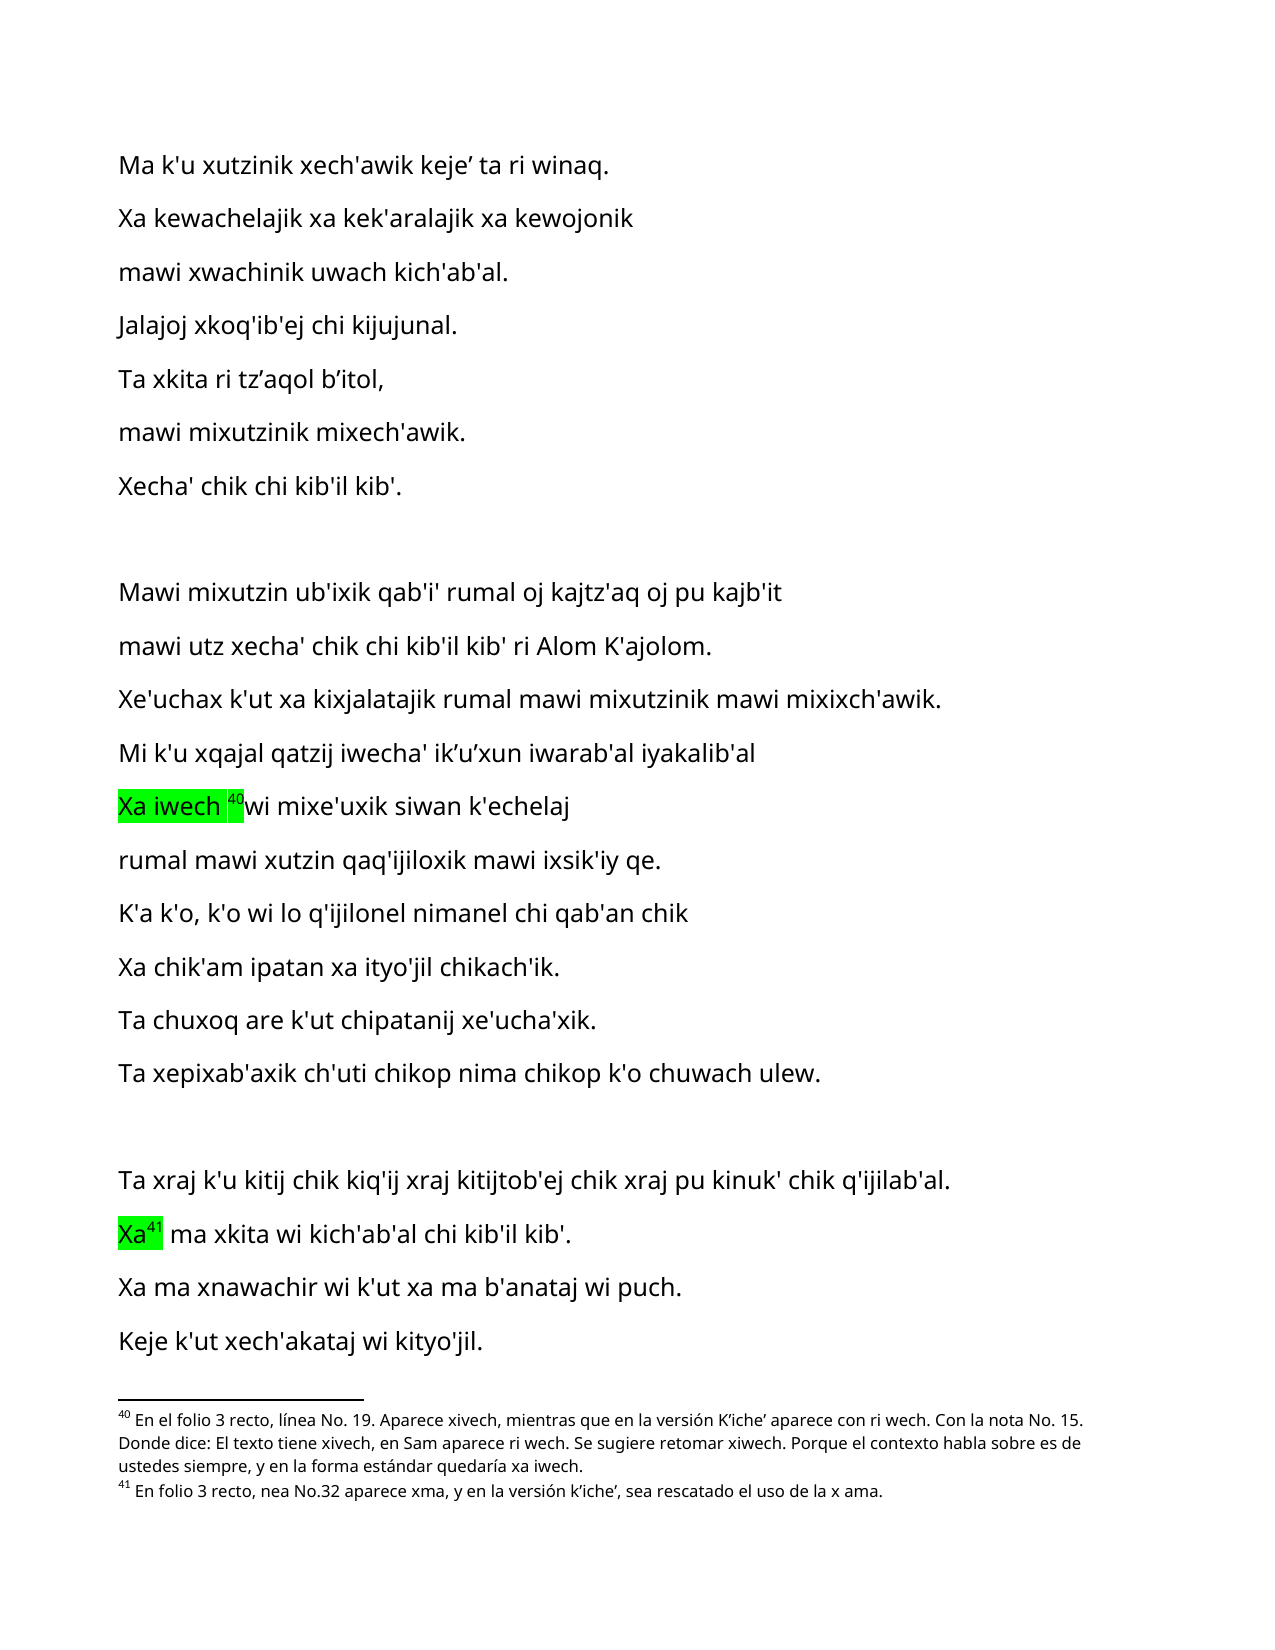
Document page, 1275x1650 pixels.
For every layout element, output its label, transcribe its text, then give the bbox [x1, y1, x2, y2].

text mawi mixutzinik mixech'awik. [118, 415, 1167, 449]
text rumal mawi xutzin qaq'ijiloxik mawi ixsik'iy qe. [118, 842, 1167, 876]
text Xa ma xnawachir wi k'ut xa ma b'anataj wi puch. [118, 1270, 1167, 1304]
text Xa chik'am ipatan xa ityo'jil chikach'ik. [118, 949, 1167, 983]
text Ta xkita ri tz’aqol b’itol, [118, 361, 1167, 395]
text Ma k'u xutzinik xech'awik keje’ ta ri winaq. [118, 148, 1167, 182]
text Jalajoj xkoq'ib'ej chi kijujunal. [118, 308, 1167, 342]
text mawi utz xecha' chik chi kib'il kib' ri Alom K'ajolom. [118, 628, 1167, 663]
text Xe'uchax k'ut xa kixjalatajik rumal mawi mixutzinik mawi mixixch'awik. [118, 682, 1167, 716]
text Ta xepixab'axik ch'uti chikop nima chikop k'o chuwach ulew. [118, 1056, 1167, 1090]
text Mawi mixutzin ub'ixik qab'i' rumal oj kajtz'aq oj pu kajb'it [118, 575, 1167, 609]
text Xa ma xkita wi kich'ab'al chi kib'il kib'. [163, 1216, 1167, 1250]
text Mi k'u xqajal qatzij iwecha' ik’u’xun iwarab'al iyakalib'al [118, 735, 1167, 769]
text Ta chuxoq are k'ut chipatanij xe'ucha'xik. [118, 1003, 1167, 1037]
text Ta xraj k'u kitij chik kiq'ij xraj kitijtob'ej chik xraj pu kinuk' chik q'ijilab'al. [118, 1163, 1167, 1197]
text Xa kewachelajik xa kek'aralajik xa kewojonik [118, 201, 1167, 235]
text K'a k'o, k'o wi lo q'ijilonel nimanel chi qab'an chik [118, 896, 1167, 930]
text Xa iwech wi mixe'uxik siwan k'echelaj [244, 789, 1167, 823]
text mawi xwachinik uwach kich'ab'al. [118, 254, 1167, 288]
text Keje k'ut xech'akataj wi kityo'jil. [118, 1323, 1167, 1357]
text Xecha' chik chi kib'il kib'. [118, 468, 1167, 502]
